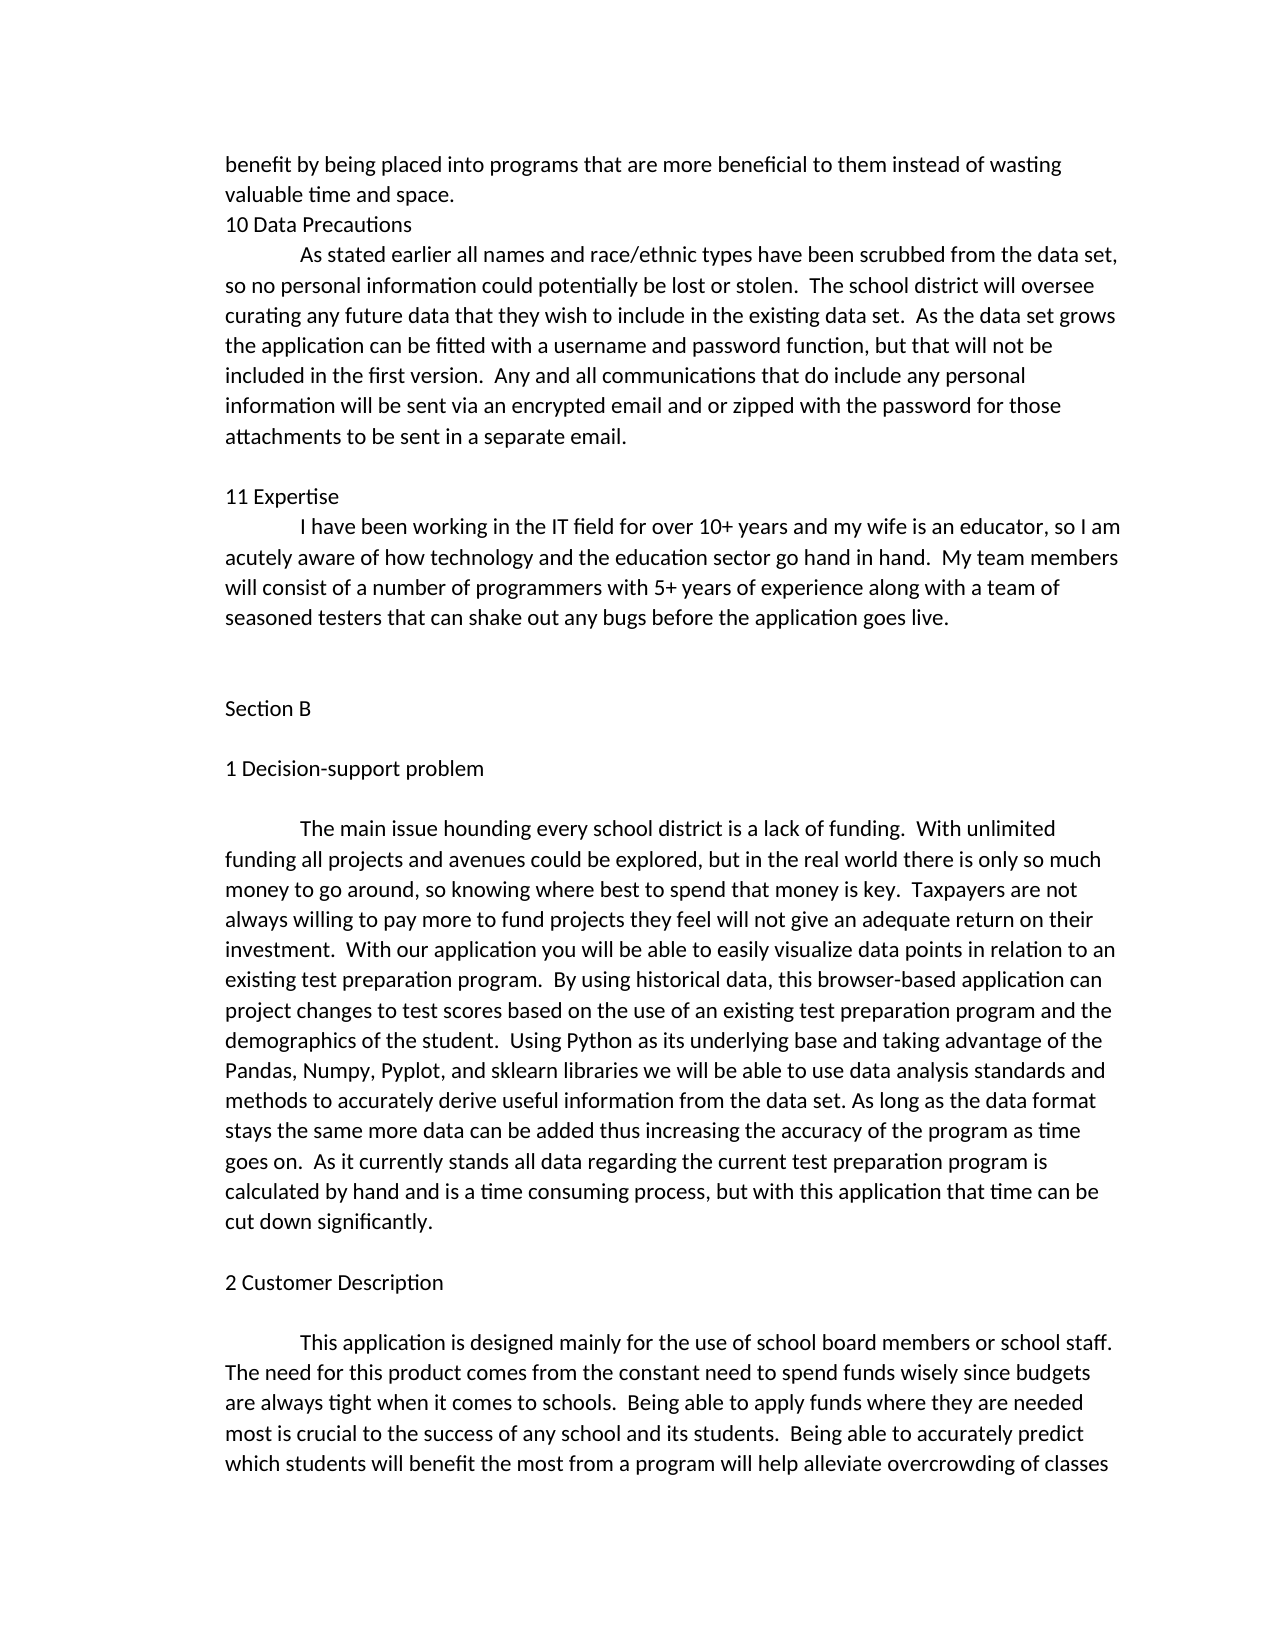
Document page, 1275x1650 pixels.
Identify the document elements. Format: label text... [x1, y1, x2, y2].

list 2 Customer Description [225, 1268, 1125, 1296]
list 1 Decision-support problem [225, 754, 1125, 782]
list I have been working in the IT field for over 10+ years and my wife is an educator, so I am acutely aware of how technology and the education sector go hand in hand. My team members will consist of a number of programmers with 5+ years of experience along with a team of seasoned testers that can shake out any bugs before the application goes live. [225, 512, 1125, 631]
list As stated earlier all names and race/ethnic types have been scrubbed from the data set, so no personal information could potentially be lost or stolen. The school district will oversee curating any future data that they wish to include in the existing data set. As the data set grows the application can be fitted with a username and password function, but that will not be included in the first version. Any and all communications that do include any personal information will be sent via an encrypted email and or zipped with the password for those attachments to be sent in a separate email. [225, 241, 1125, 450]
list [225, 1328, 1125, 1477]
list 10 Data Precautions [225, 210, 1125, 238]
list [225, 150, 1125, 208]
list The main issue hounding every school district is a lack of funding. With unlimited funding all projects and avenues could be explored, but in the real world there is only so much money to go around, so knowing where best to spend that money is key. Taxpayers are not always willing to pay more to fund projects they feel will not give an adequate return on their investment. With our application you will be able to easily visualize data points in relation to an existing test preparation program. By using historical data, this browser-based application can project changes to test scores based on the use of an existing test preparation program and the demographics of the student. Using Python as its underlying base and taking advantage of the Pandas, Numpy, Pyplot, and sklearn libraries we will be able to use data analysis standards and methods to accurately derive useful information from the data set. As long as the data format stays the same more data can be added thus increasing the accuracy of the program as time goes on. As it currently stands all data regarding the current test preparation program is calculated by hand and is a time consuming process, but with this application that time can be cut down significantly. [225, 814, 1125, 1235]
list Section B [225, 694, 1125, 722]
list 11 Expertise [225, 482, 1125, 510]
